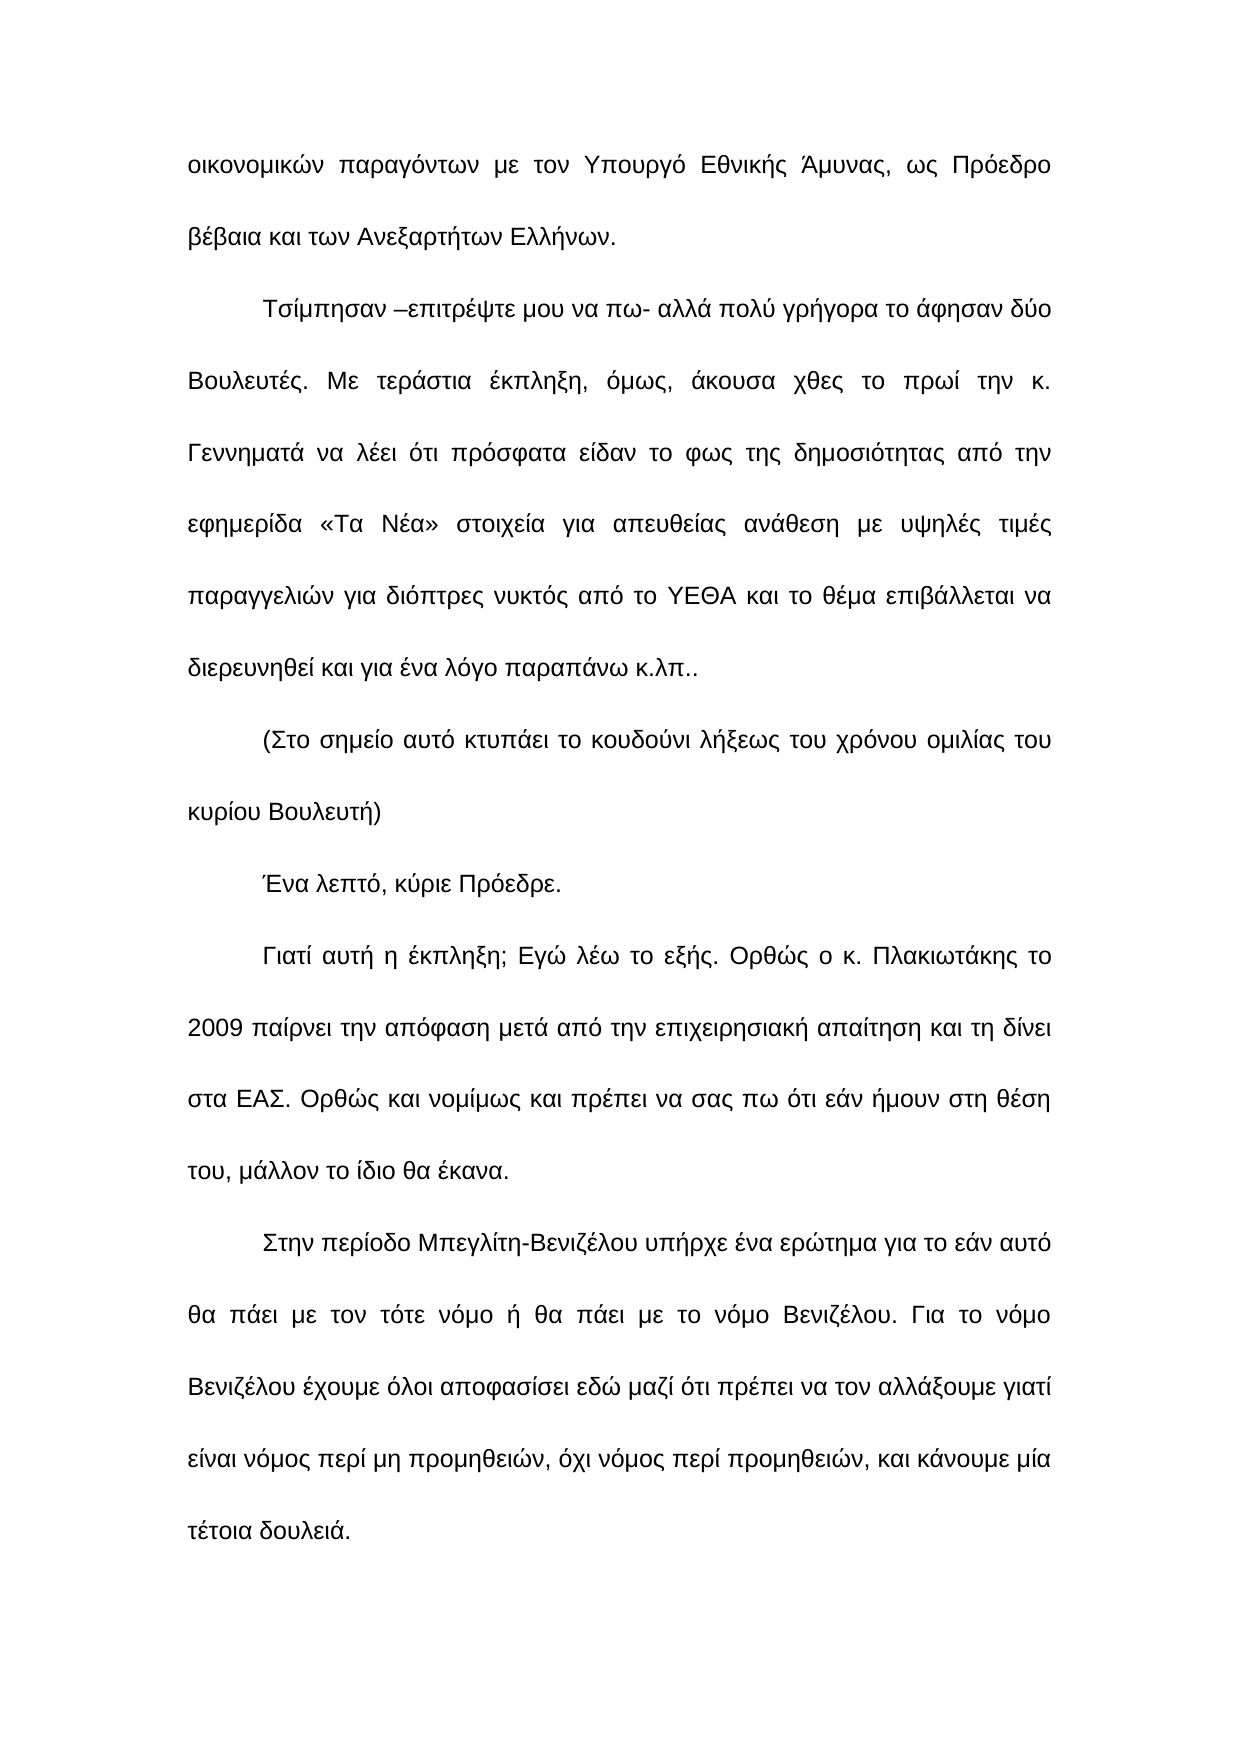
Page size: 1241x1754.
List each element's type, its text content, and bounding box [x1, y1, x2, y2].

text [187, 150, 1053, 251]
text Τσίμπησαν –επιτρέψτε μου να πω- αλλά πολύ γρήγορα το άφησαν δύο Βουλευτές. Με τεράστια έκπληξη, όμως, άκουσα χθες το πρωί την κ. Γεννηματά να λέει ότι πρόσφατα είδαν το φως της δημοσιότητας από την εφημερίδα «Τα Νέα» στοιχεία για απευθείας ανάθεση με υψηλές τιμές παραγγελιών για διόπτρες νυκτός από το ΥΕΘΑ και το θέμα επιβάλλεται να διερευνηθεί και για ένα λόγο παραπάνω κ.λπ.. [187, 294, 1053, 682]
text (Στο σημείο αυτό κτυπάει το κουδούνι λήξεως του χρόνου ομιλίας του κυρίου Βουλευτή) [187, 725, 1053, 826]
text Ένα λεπτό, κύριε Πρόεδρε. [187, 869, 1053, 897]
text Γιατί αυτή η έκπληξη; Εγώ λέω το εξής. Ορθώς ο κ. Πλακιωτάκης το 2009 παίρνει την απόφαση μετά από την επιχειρησιακή απαίτηση και τη δίνει στα ΕΑΣ. Ορθώς και νομίμως και πρέπει να σας πω ότι εάν ήμουν στη θέση του, μάλλον το ίδιο θα έκανα. [187, 941, 1053, 1185]
text Στην περίοδο Μπεγλίτη-Βενιζέλου υπήρχε ένα ερώτημα για το εάν αυτό θα πάει με τον τότε νόμο ή θα πάει με το νόμο Βενιζέλου. Για το νόμο Βενιζέλου έχουμε όλοι αποφασίσει εδώ μαζί ότι πρέπει να τον αλλάξουμε γιατί είναι νόμος περί μη προμηθειών, όχι νόμος περί προμηθειών, και κάνουμε μία τέτοια δουλειά. [187, 1228, 1053, 1544]
